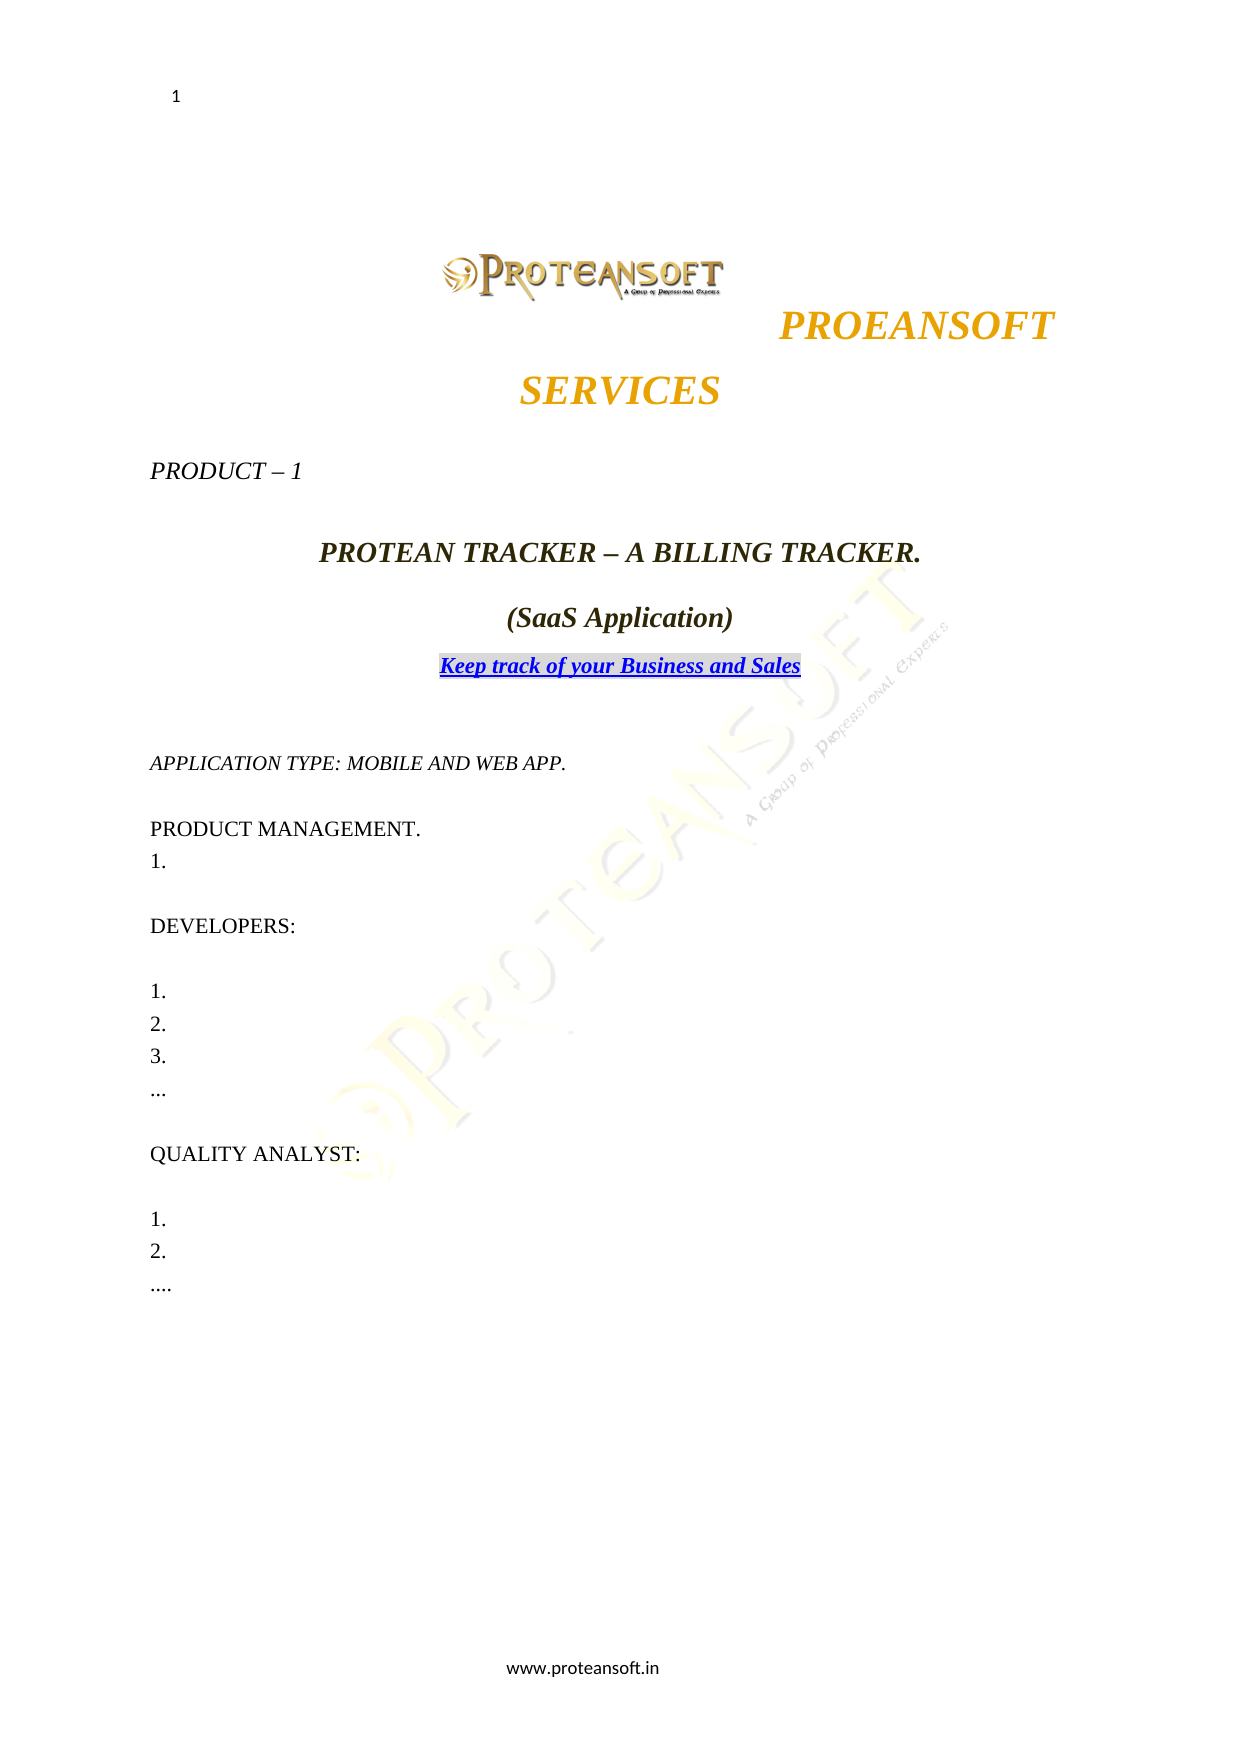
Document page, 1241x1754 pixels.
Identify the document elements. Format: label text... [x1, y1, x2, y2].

text 2. [150, 1234, 1090, 1267]
text DEVELOPERS: [150, 909, 1090, 942]
text .... [150, 1267, 1090, 1299]
text PROEANSOFT SERVICES [150, 292, 1090, 422]
text PROTEAN TRACKER – A BILLING TRACKER. [150, 519, 1090, 584]
text ... [150, 1072, 1090, 1104]
text APPLICATION TYPE: MOBILE AND WEB APP. [150, 747, 1090, 779]
text 1. [150, 974, 1090, 1007]
text 3. [150, 1039, 1090, 1072]
text 1. [150, 844, 1090, 877]
text QUALITY ANALYST: [150, 1137, 1090, 1169]
text (SaaS Application) [150, 584, 1090, 649]
text 2. [150, 1007, 1090, 1039]
text 1. [150, 1202, 1090, 1234]
text PRODUCT – 1 [150, 454, 1090, 487]
text PRODUCT MANAGEMENT. [150, 812, 1090, 844]
text Keep track of your Business and Sales [150, 649, 1090, 682]
picture [436, 232, 724, 315]
